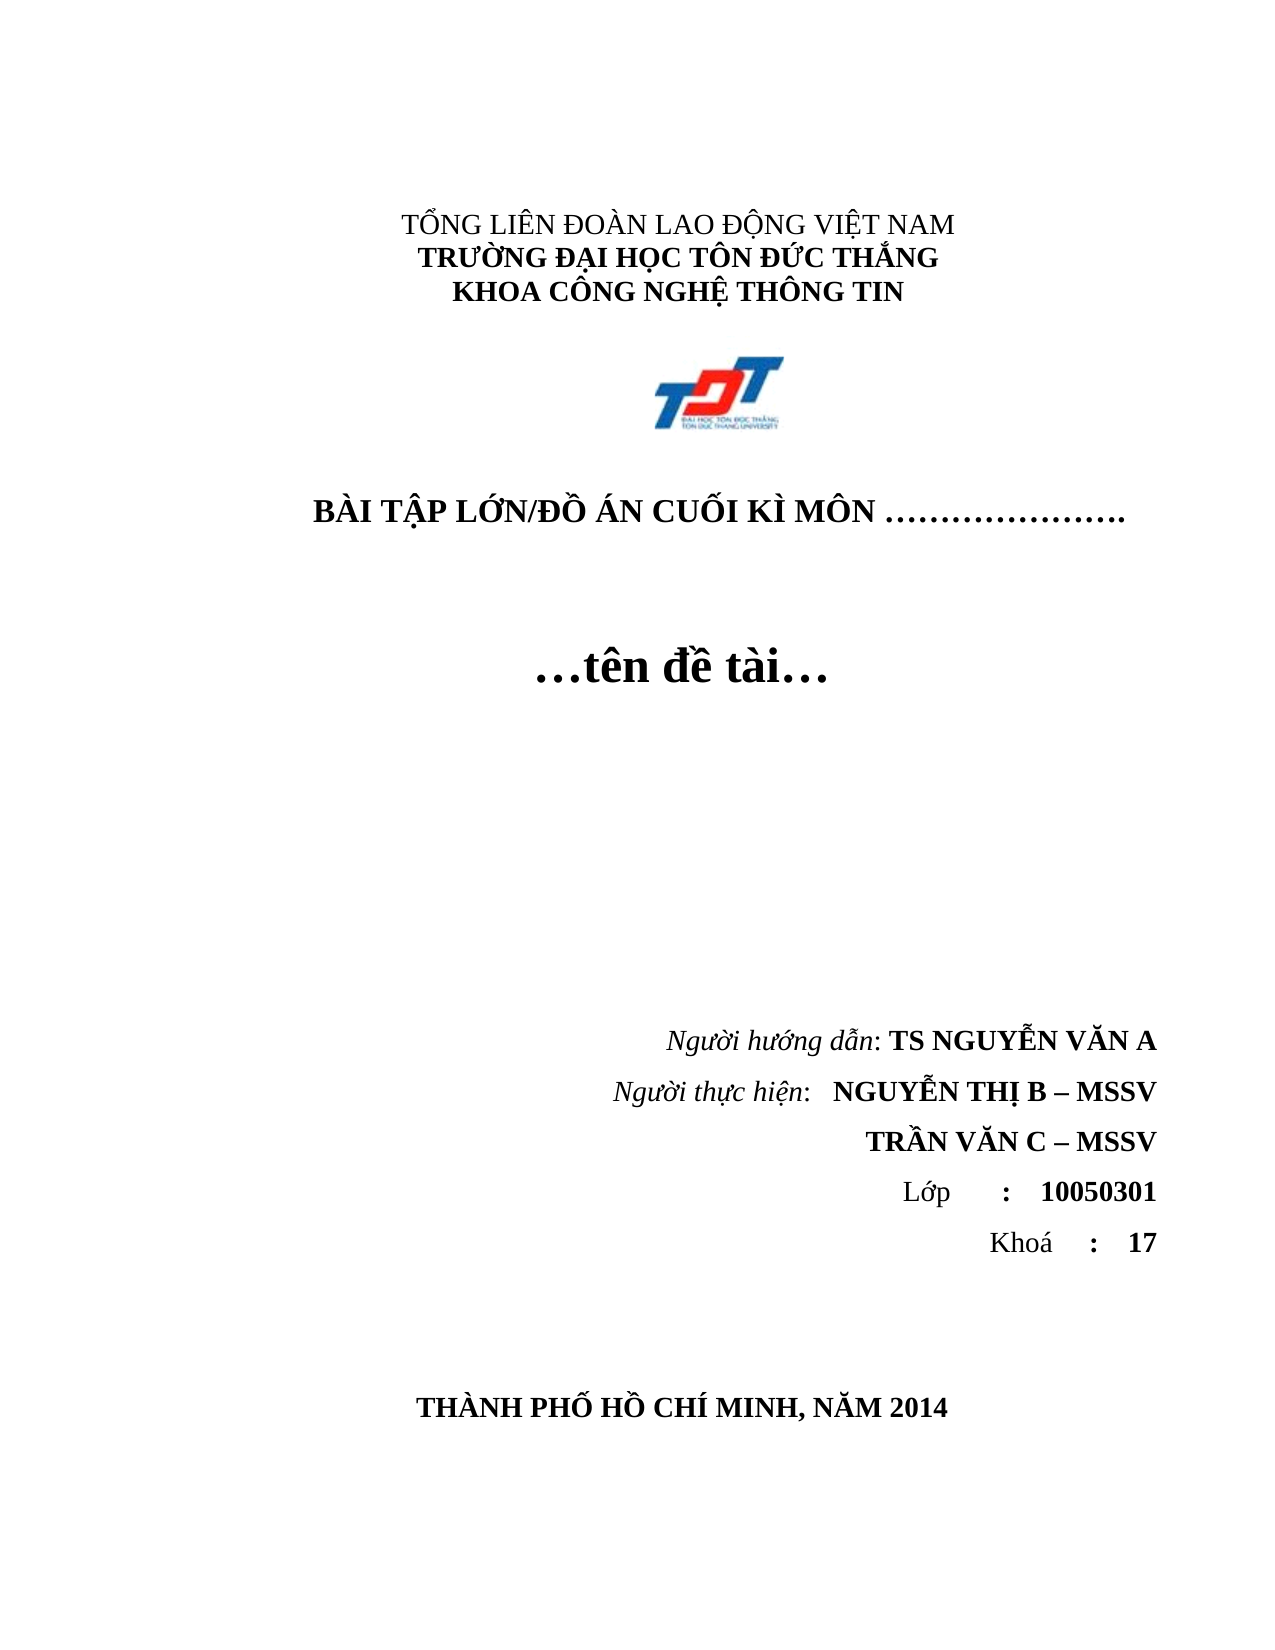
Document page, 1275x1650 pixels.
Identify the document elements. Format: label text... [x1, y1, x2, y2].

text Người hướng dẫn: TS NGUYỄN VĂN A [207, 1023, 1157, 1057]
text BÀI TẬP LỚN/ĐỒ ÁN CUỐI KÌ MÔN …………………. [207, 492, 1157, 530]
text Lớp : 10050301 [207, 1174, 1157, 1208]
text Khoá : 17 [207, 1225, 1157, 1258]
text Người thực hiện: NGUYỄN THỊ B – MSSV [207, 1074, 1157, 1107]
text TRƯỜNG ĐẠI HỌC TÔN ĐỨC THẮNG [207, 240, 1157, 274]
text THÀNH PHỐ HỒ CHÍ MINH, NĂM 2014 [207, 1390, 1157, 1423]
text TỔNG LIÊN ĐOÀN LAO ĐỘNG VIỆT [207, 207, 1157, 240]
text KHOA CÔNG NGHỆ THÔNG TIN [207, 274, 1157, 307]
picture [654, 336, 785, 458]
text TRẦN VĂN C – MSSV [207, 1124, 1157, 1158]
text …tên đề tài… [207, 635, 1157, 693]
